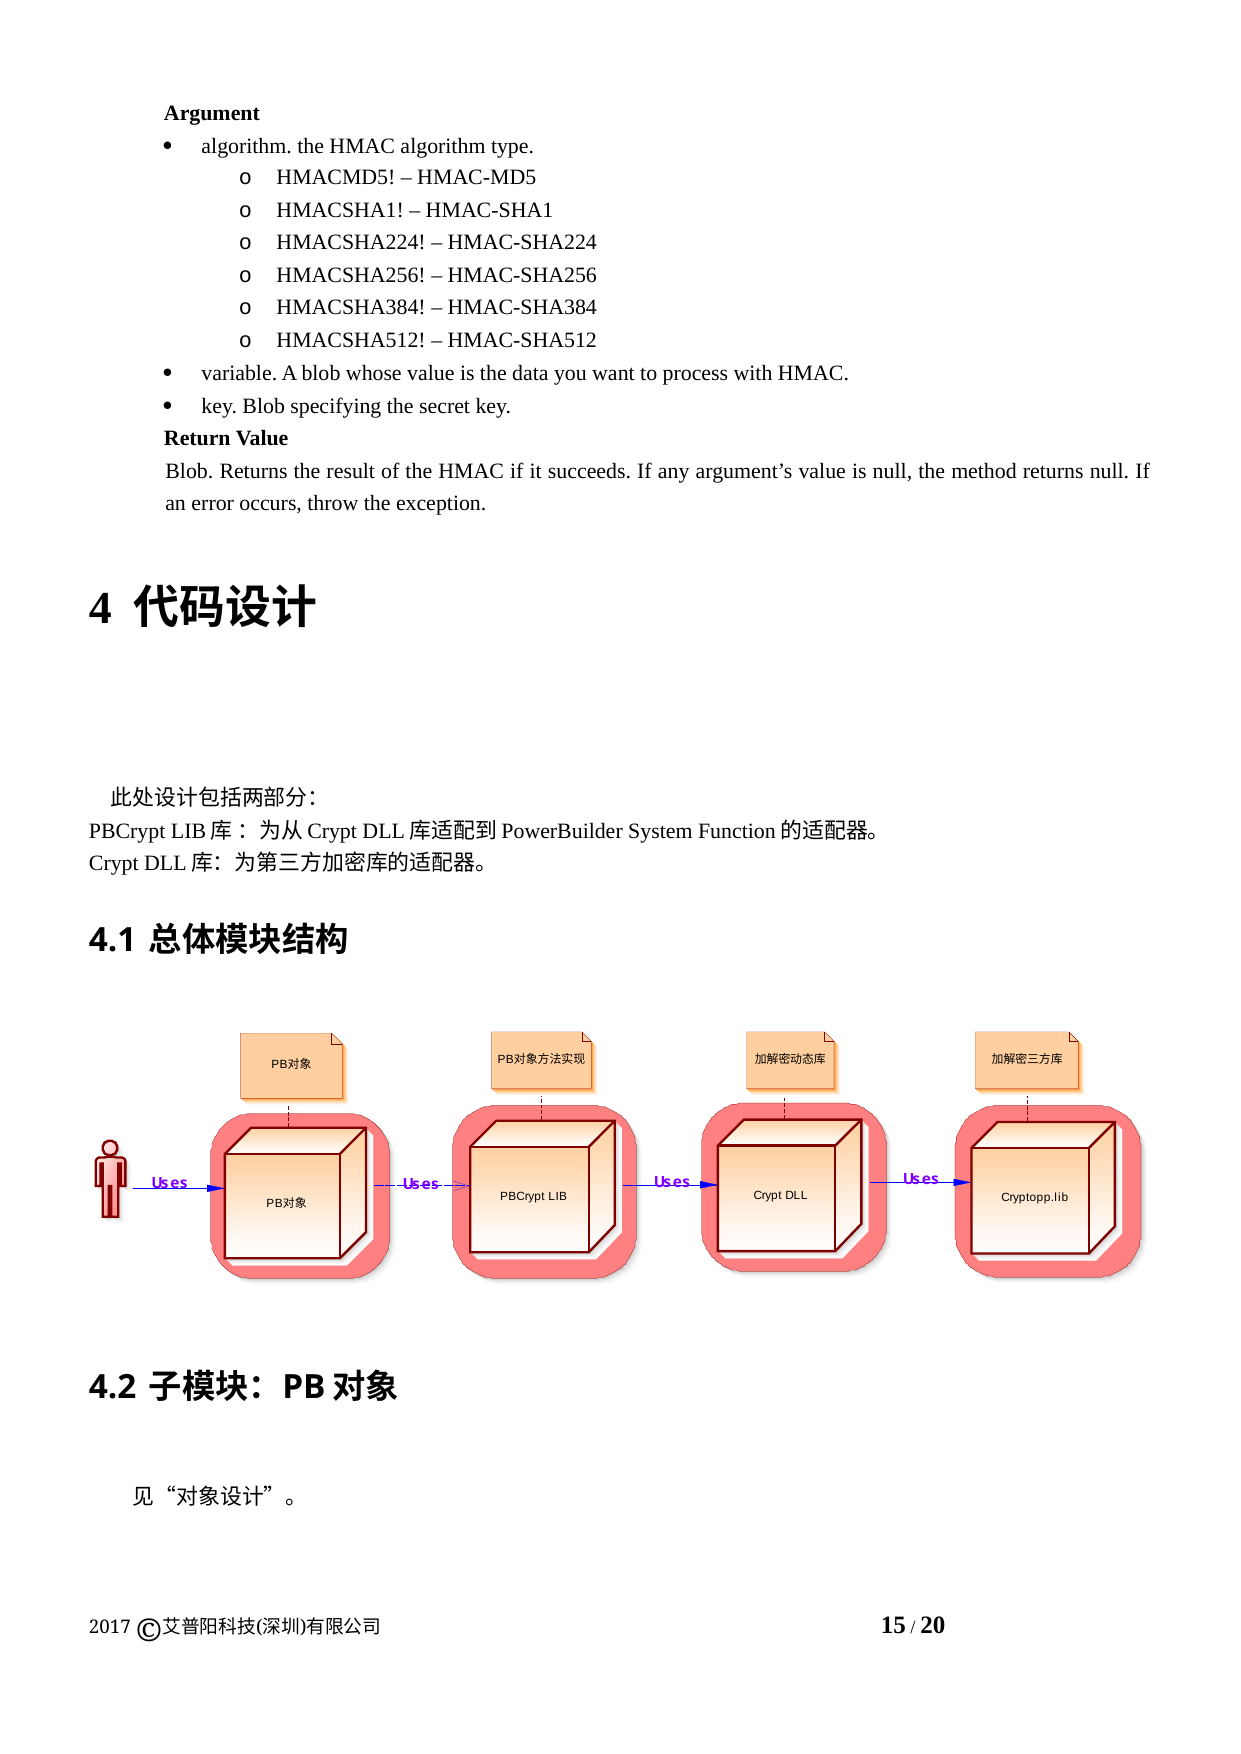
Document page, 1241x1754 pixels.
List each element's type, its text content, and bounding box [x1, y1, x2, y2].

text Argument [164, 97, 1152, 129]
list variable. A blob whose value is the data you want to process with HMAC. [164, 357, 1152, 389]
text 见“对象设计”。 [132, 1479, 1152, 1511]
list HMACMD5! – HMAC-MD5 [239, 162, 1152, 194]
text PBCrypt LIB库 ：为从Crypt DLL库适配到PowerBuilder System Function的适配器。 [89, 812, 1152, 845]
list HMACSHA1! – HMAC-SHA1 [239, 194, 1152, 227]
subtitle 代码设计 [89, 554, 1152, 652]
list algorithm. the HMAC algorithm type. [164, 129, 1152, 162]
text Crypt DLL库：为第三方加密库的适配器。 [89, 845, 1152, 877]
list key. Blob specifying the secret key. [164, 389, 1152, 422]
text Blob. Returns the result of the HMAC if it succeeds. If any argument’s value is null, the method returns null. If an error occurs, throw the exception. [165, 454, 1152, 519]
list HMACSHA224! – HMAC-SHA224 [239, 227, 1152, 259]
list HMACSHA512! – HMAC-SHA512 [239, 324, 1152, 357]
text Return Value [164, 422, 1152, 454]
list HMACSHA256! – HMAC-SHA256 [239, 259, 1152, 292]
list HMACSHA384! – HMAC-SHA384 [239, 292, 1152, 324]
text 此处设计包括两部分： [89, 780, 1152, 812]
subtitle 子模块：PB对象 [89, 1351, 1152, 1416]
subtitle 总体模块结构 [89, 904, 1152, 969]
